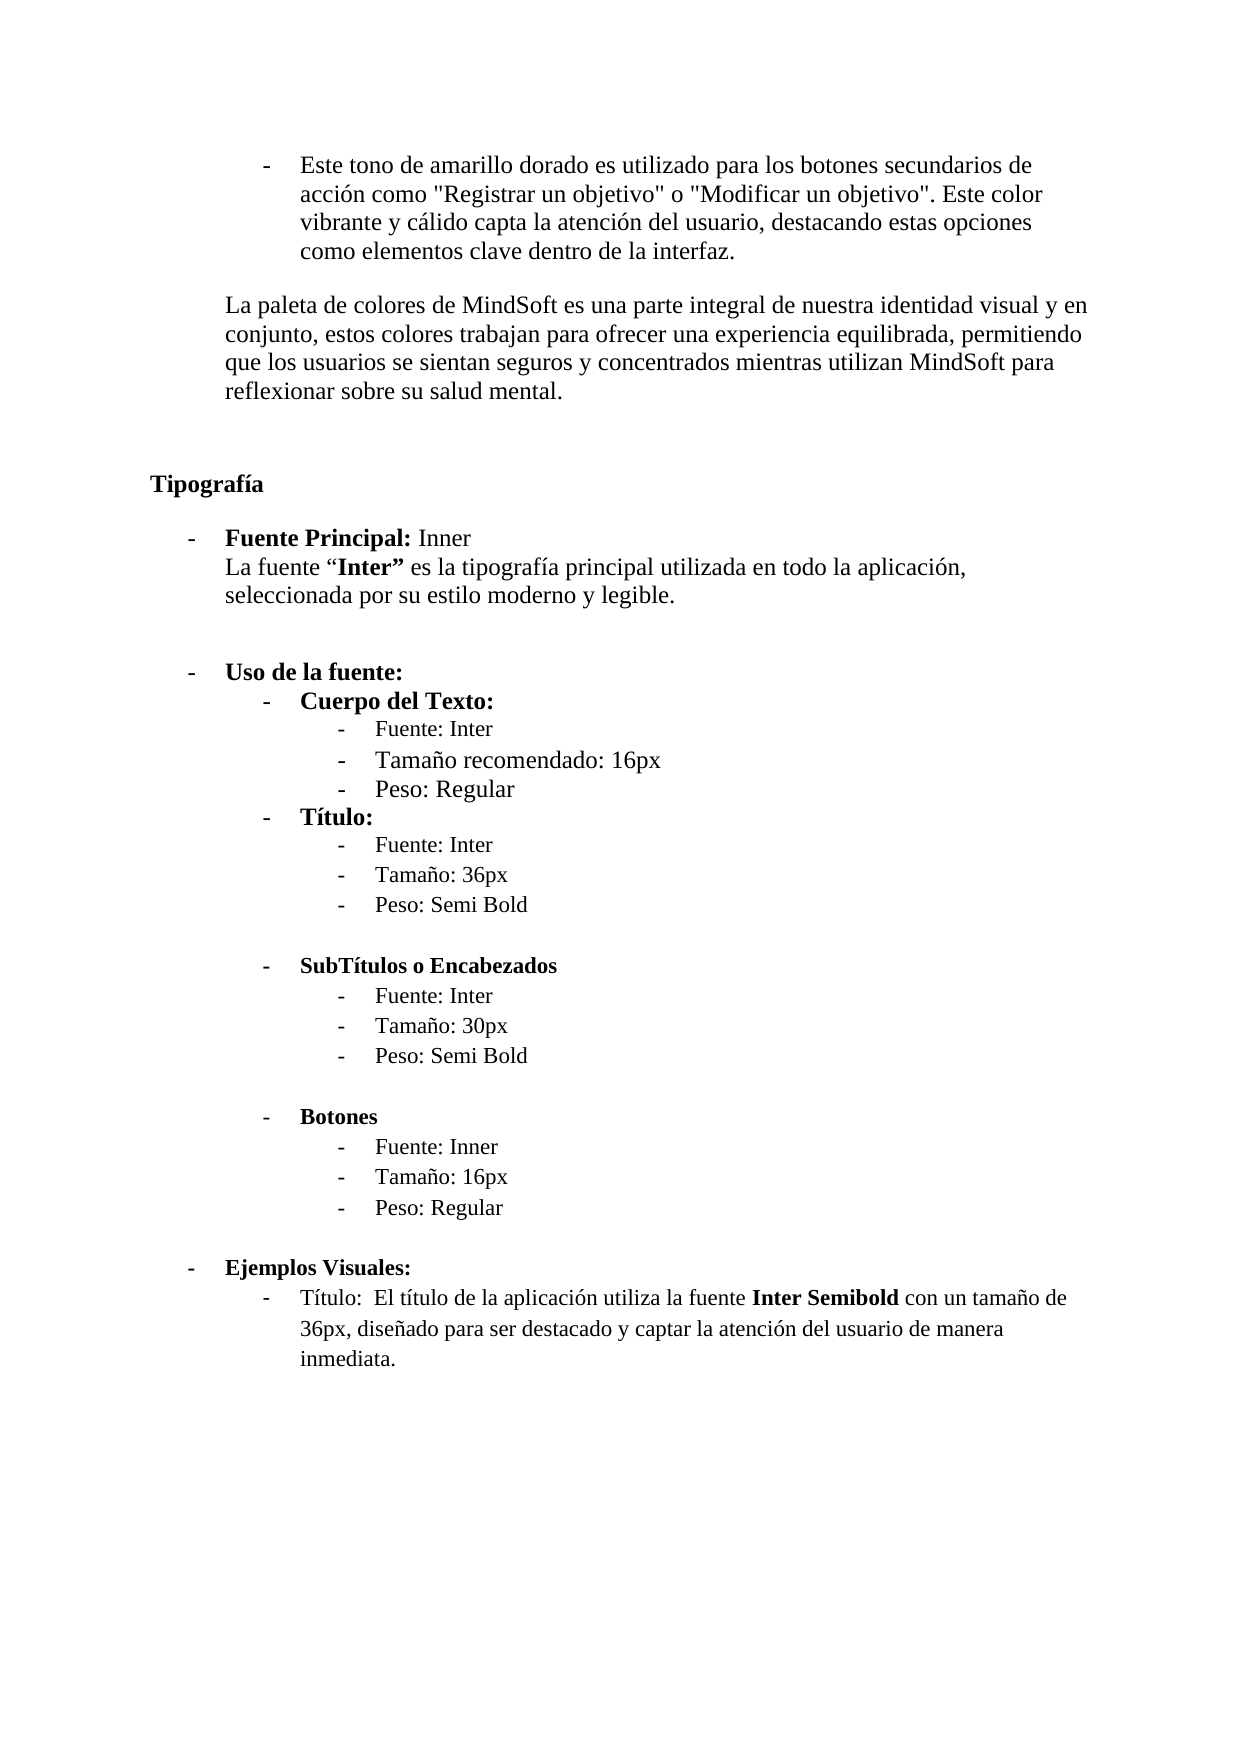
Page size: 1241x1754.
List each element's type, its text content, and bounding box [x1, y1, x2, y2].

subtitle Peso: Regular [337, 774, 1090, 802]
list Fuente: Inter [337, 831, 1090, 857]
list Peso: Semi Bold [337, 1043, 1090, 1099]
list Este tono de amarillo dorado es utilizado para los botones secundarios de acción como "Registrar un objetivo" o "Modificar un objetivo". Este color vibrante y cálido capta la atención del usuario, destacando estas opciones como elementos clave dentro de la interfaz. [262, 150, 1090, 265]
list SubTítulos o Encabezados [262, 952, 1090, 978]
list Fuente: Inner [337, 1133, 1090, 1159]
subtitle Título: [262, 802, 1090, 831]
list Fuente: Inter [337, 715, 1090, 741]
list Botones [262, 1103, 1090, 1129]
list Título: El título de la aplicación utiliza la fuente Inter Semibold con un tamaño de 36px, diseñado para ser destacado y captar la atención del usuario de manera inmediata. [262, 1284, 1090, 1371]
list Tamaño: 36px [337, 861, 1090, 888]
subtitle Fuente Principal: Inner La fuente “Inter” es la tipografía principal utilizada en todo la aplicación, seleccionada por su estilo moderno y legible. [187, 523, 1090, 657]
list Fuente: Inter [337, 982, 1090, 1008]
list Tamaño: 30px [337, 1012, 1090, 1039]
text La paleta de colores de MindSoft es una parte integral de nuestra identidad visual y en conjunto, estos colores trabajan para ofrecer una experiencia equilibrada, permitiendo que los usuarios se sientan seguros y concentrados mientras utilizan MindSoft para reflexionar sobre su salud mental. [225, 290, 1090, 405]
list Ejemplos Visuales: [187, 1254, 1090, 1280]
subtitle Tipografía [150, 469, 1090, 498]
subtitle Tamaño recomendado: 16px [337, 745, 1090, 774]
list Peso: Semi Bold [337, 892, 1090, 948]
list Tamaño: 16px [337, 1163, 1090, 1190]
subtitle Uso de la fuente: [187, 657, 1090, 686]
list Peso: Regular [337, 1194, 1090, 1250]
subtitle Cuerpo del Texto: [262, 686, 1090, 715]
